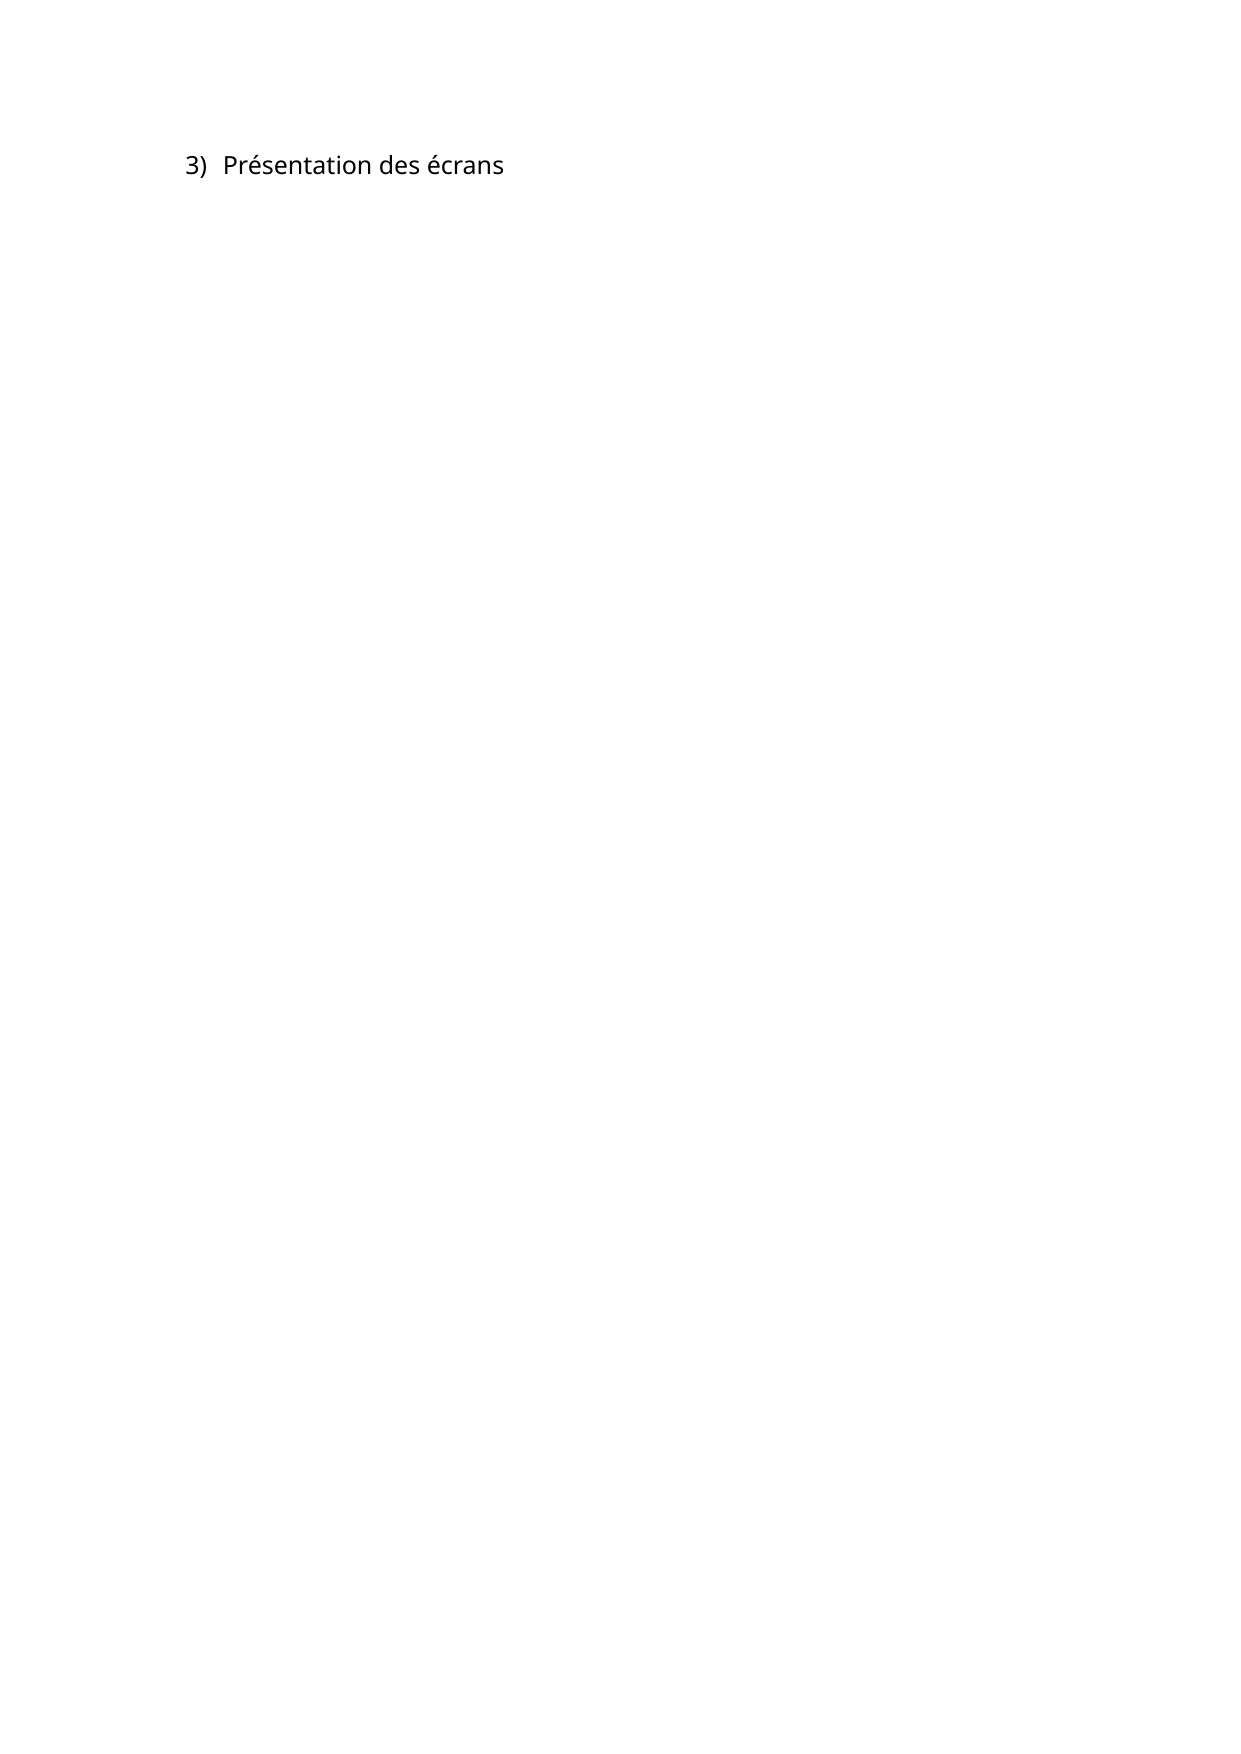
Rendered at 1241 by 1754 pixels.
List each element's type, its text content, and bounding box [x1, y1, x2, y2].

list Présentation des écrans [185, 148, 1093, 182]
